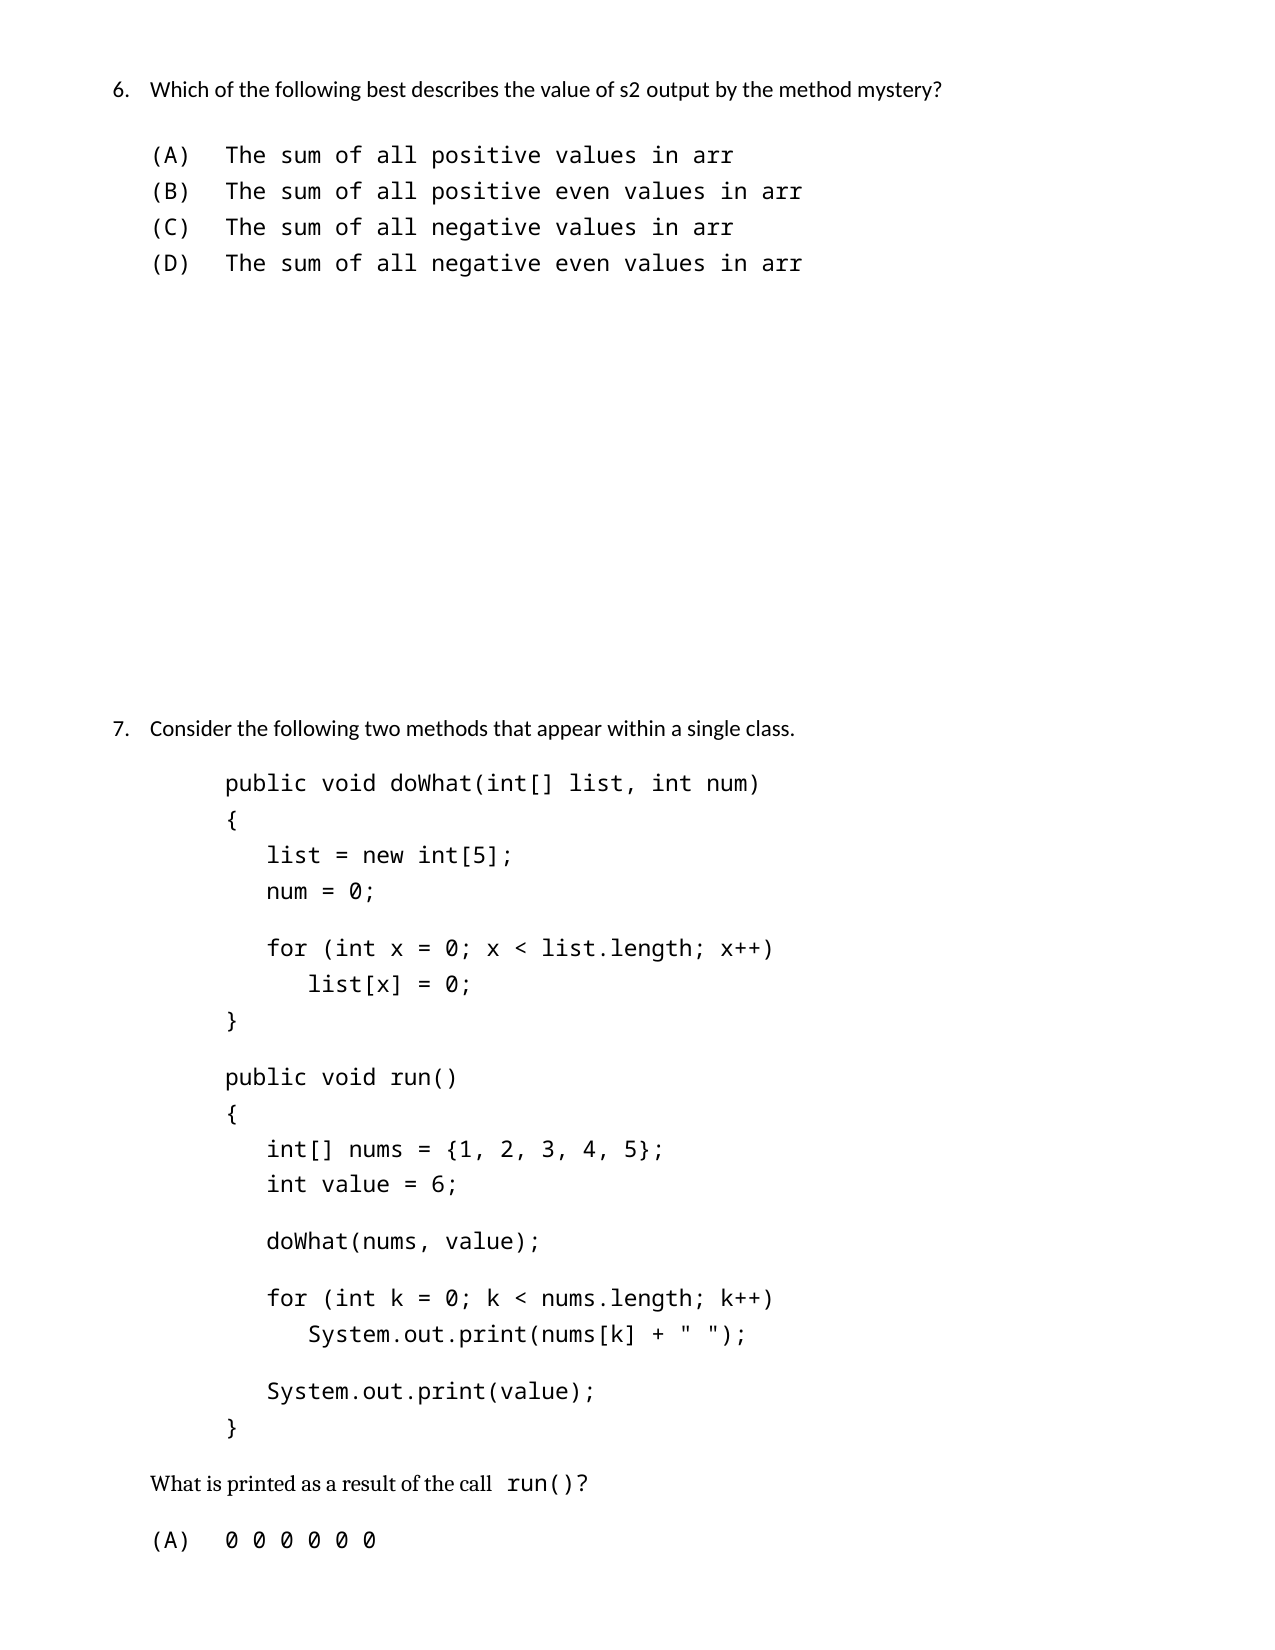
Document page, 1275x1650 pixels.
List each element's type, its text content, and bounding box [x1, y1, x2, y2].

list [150, 175, 1200, 207]
text doWhat(nums, value); [225, 1225, 1200, 1256]
list The sum of all negative even values in arr [150, 247, 1200, 278]
text public void doWhat(int[] list, int num) { list = new int[5]; num = 0; [225, 767, 1200, 906]
list 0 0 0 0 0 0 [150, 1524, 1200, 1555]
text What is printed as a result of the call run()? [75, 1467, 1200, 1499]
text for (int x = 0; x < list.length; x++) list[x] = 0; } [225, 932, 1200, 1035]
list The sum of all positive values in arr [150, 139, 1200, 171]
list Which of the following best describes the value of s2 output by the method mystery? [112, 75, 1200, 135]
text public void run() { int[] nums = {1, 2, 3, 4, 5}; int value = 6; [225, 1061, 1200, 1200]
text for (int k = 0; k < nums.length; k++) System.out.print(nums[k] + " "); [225, 1282, 1200, 1349]
text System.out.print(value); } [225, 1375, 1200, 1442]
list The sum of all negative values in arr [150, 211, 1200, 242]
list Consider the following two methods that appear within a single class. [112, 714, 1200, 742]
